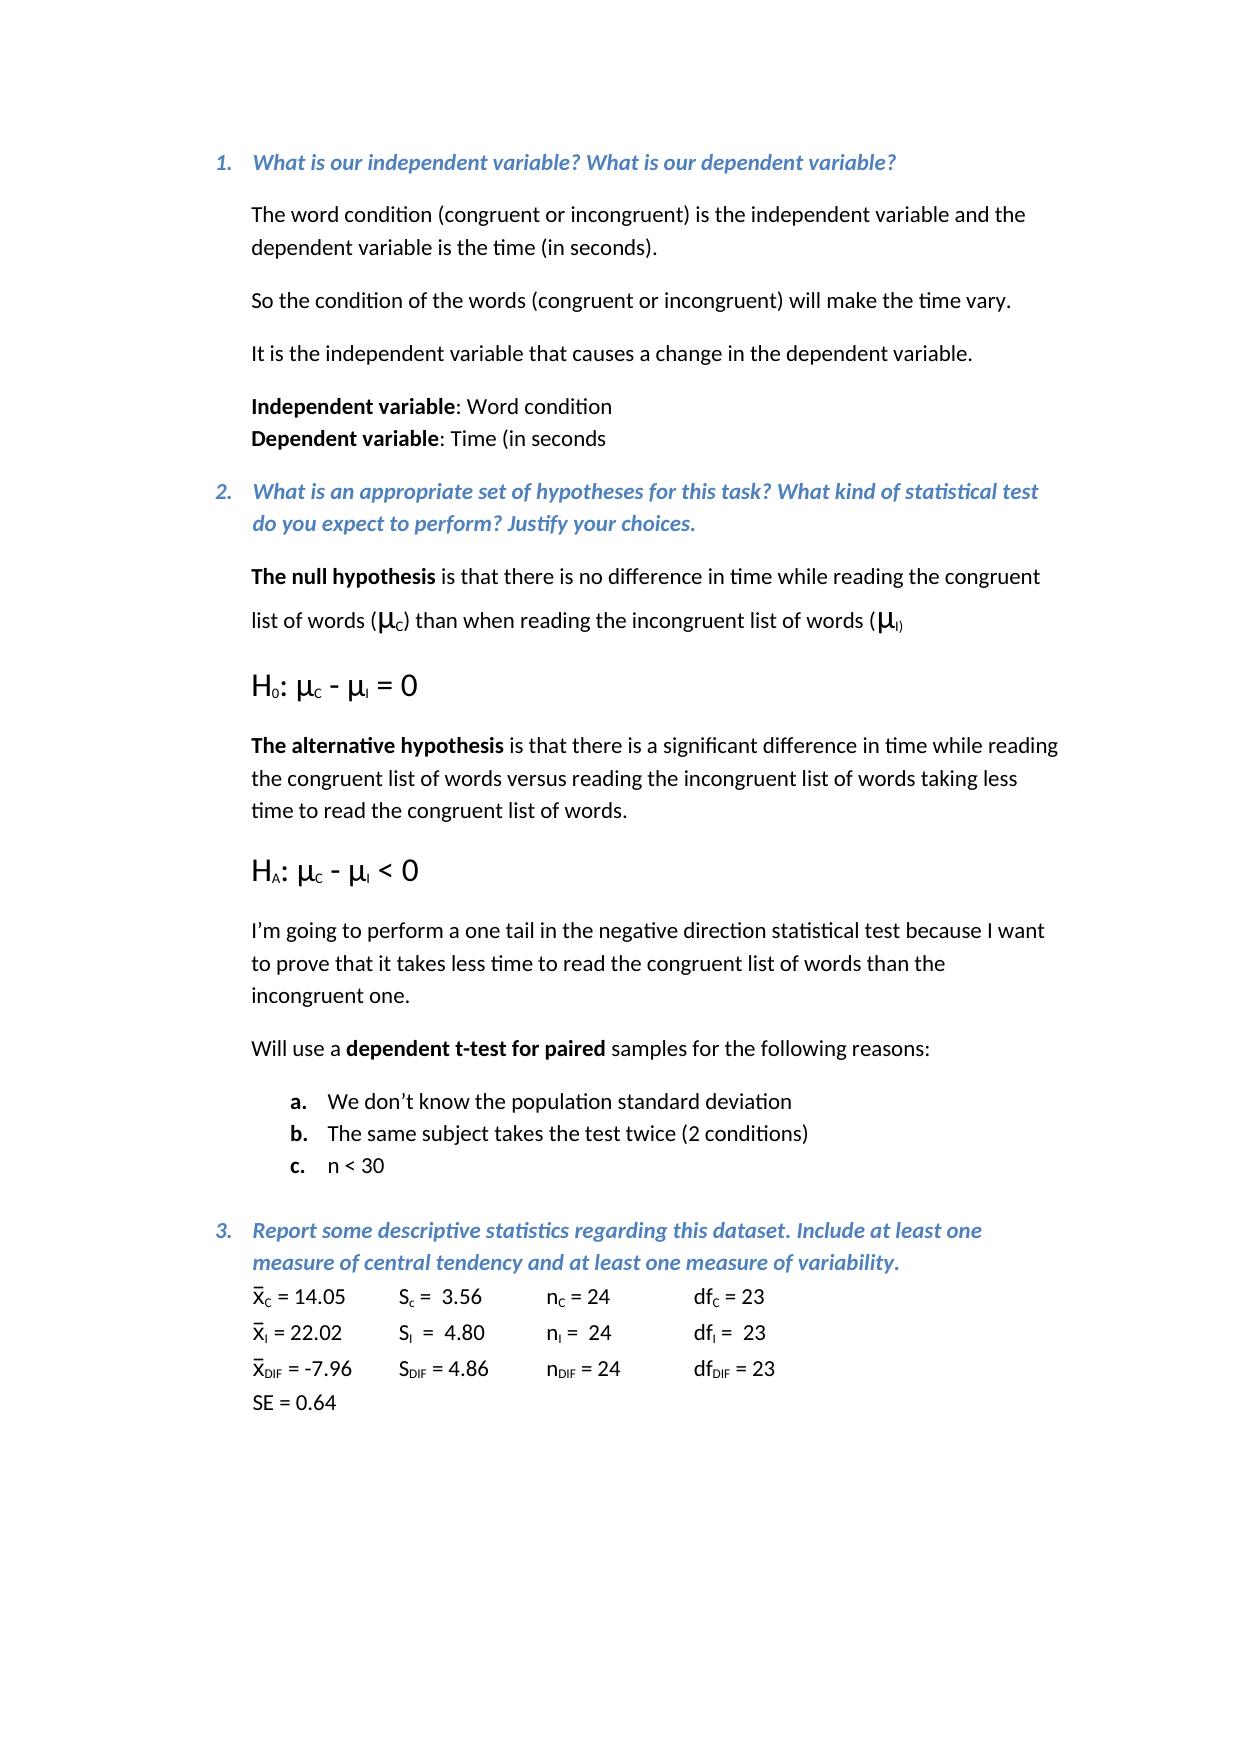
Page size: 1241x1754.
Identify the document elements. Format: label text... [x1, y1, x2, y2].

text So the condition of the words (congruent or incongruent) will make the time vary. [251, 286, 1063, 314]
list n < 30 [290, 1151, 1063, 1212]
list What is an appropriate set of hypotheses for this task? What kind of statistical test do you expect to perform? Justify your choices. [215, 477, 1063, 537]
text The null hypothesis is that there is no difference in time while reading the congruent list of words (µC) than when reading the incongruent list of words (µI) [251, 562, 1063, 637]
text H0: µC - µI = 0 [251, 664, 1063, 705]
text It is the independent variable that causes a change in the dependent variable. [251, 339, 1063, 367]
list x̅DIF = -7.96 SDIF = 4.86 nDIF = 24 dfDIF = 23 [252, 1352, 1063, 1383]
list x̅C = 14.05 Sc = 3.56 nC = 24 dfC = 23 x̅I = 22.02 SI = 4.80 nI = 24 dfI = 23 [252, 1280, 1063, 1347]
list The same subject takes the test twice (2 conditions) [290, 1119, 1063, 1147]
text Will use a dependent t-test for paired samples for the following reasons: [251, 1034, 1063, 1062]
list What is our independent variable? What is our dependent variable? [215, 148, 1063, 176]
text HA: µC - µI < 0 [251, 849, 1063, 890]
text The alternative hypothesis is that there is a significant difference in time while reading the congruent list of words versus reading the incongruent list of words taking less time to read the congruent list of words. [251, 732, 1063, 824]
text Independent variable: Word condition Dependent variable: Time (in seconds [251, 392, 1063, 452]
text I’m going to perform a one tail in the negative direction statistical test because I want to prove that it takes less time to read the congruent list of words than the incongruent one. [251, 917, 1063, 1009]
list SE = 0.64 [252, 1388, 1063, 1416]
list We don’t know the population standard deviation [290, 1087, 1063, 1115]
list Report some descriptive statistics regarding this dataset. Include at least one measure of central tendency and at least one measure of variability. [215, 1216, 1063, 1276]
text The word condition (congruent or incongruent) is the independent variable and the dependent variable is the time (in seconds). [251, 201, 1063, 261]
